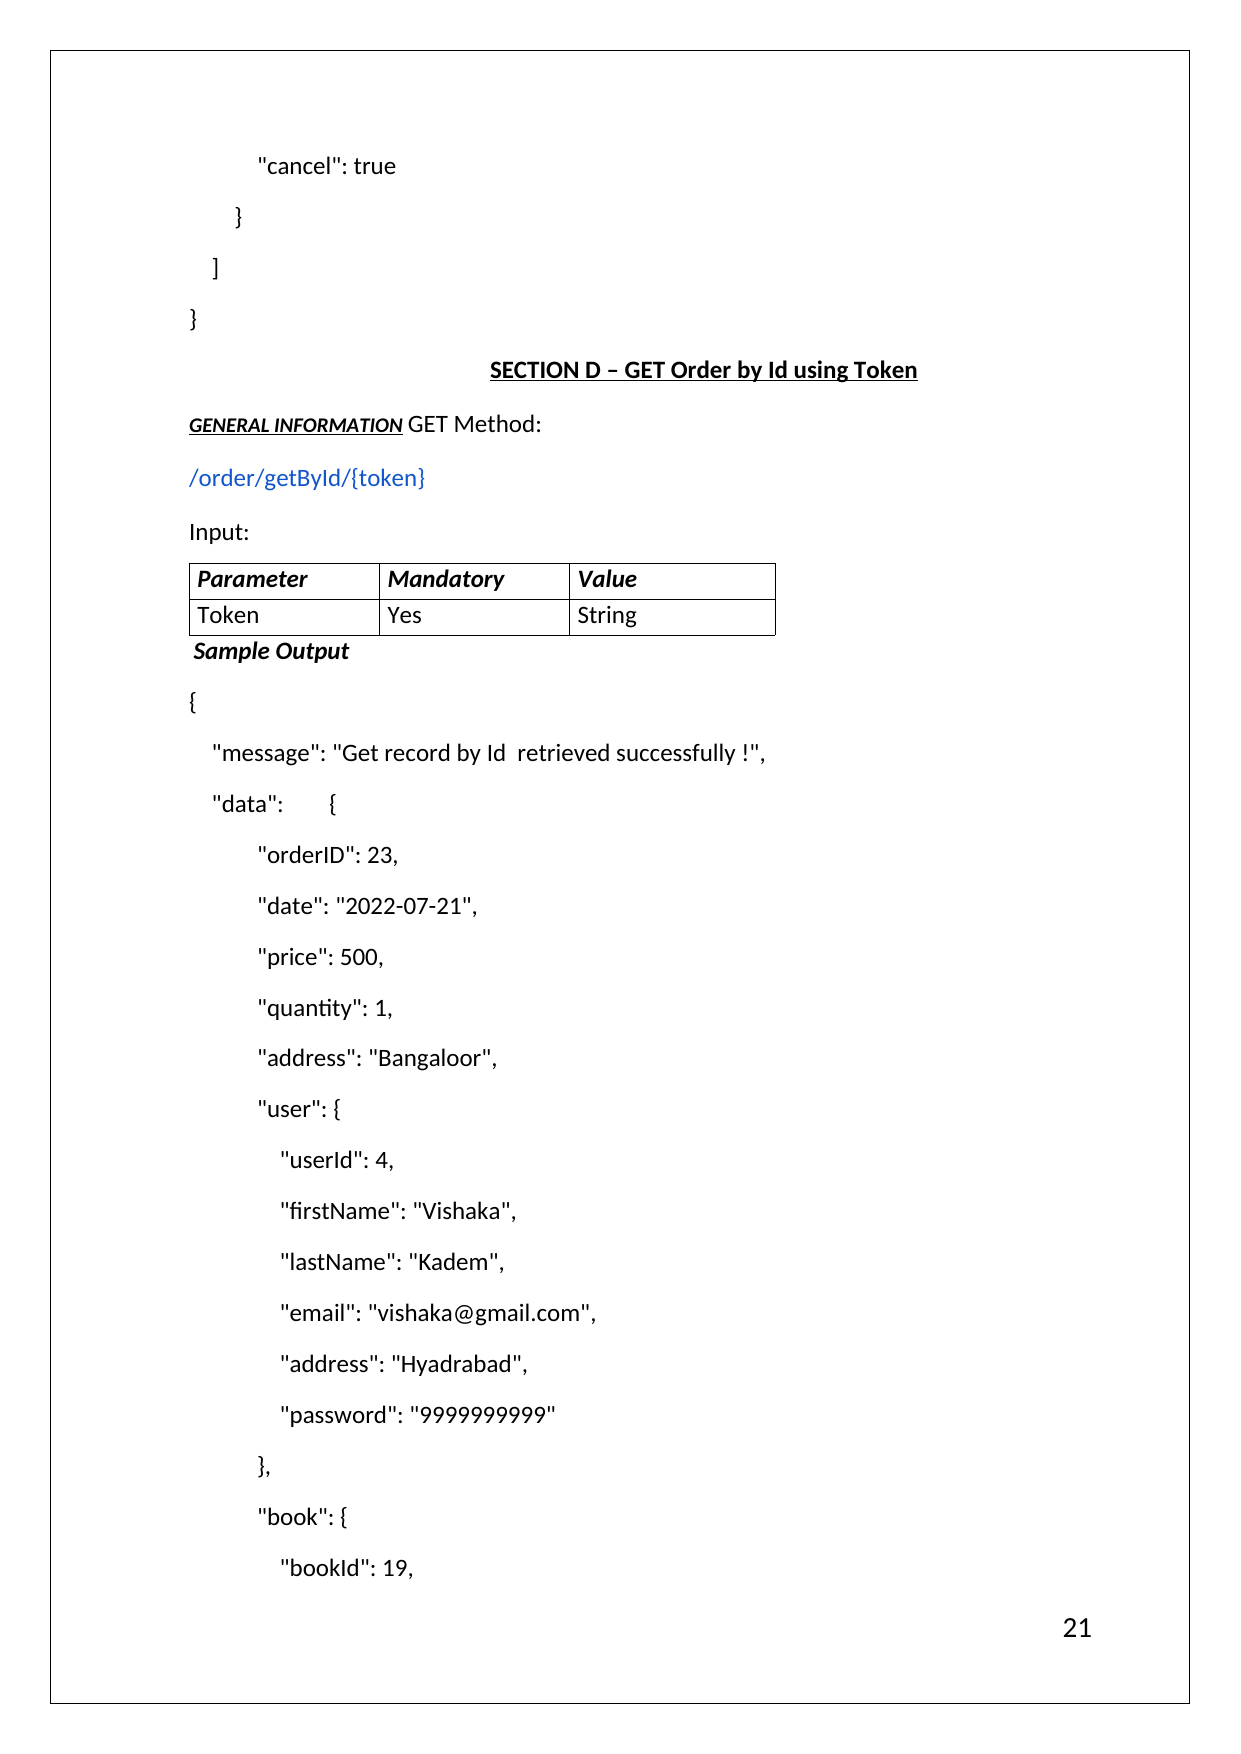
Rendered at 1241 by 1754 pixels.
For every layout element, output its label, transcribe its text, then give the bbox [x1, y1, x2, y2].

table_cell String [570, 600, 775, 634]
text "message": "Get record by Id retrieved successfully !", [189, 737, 1092, 767]
text "user": { [189, 1093, 1092, 1124]
text "userId": 4, [189, 1144, 1092, 1175]
text "book": { [189, 1501, 1092, 1532]
text SECTION D – GET Order by Id using Token [189, 354, 918, 384]
text /order/getById/{token} [189, 462, 918, 492]
table_header Value [570, 564, 775, 598]
text "address": "Bangaloor", [189, 1043, 1092, 1073]
text "address": "Hyadrabad", [189, 1348, 1092, 1379]
text "bookId": 19, [189, 1552, 1092, 1582]
text "email": "vishaka@gmail.com", [189, 1297, 1092, 1328]
text { [189, 686, 1092, 717]
text "price": 500, [189, 941, 1092, 971]
table_header Mandatory [380, 564, 569, 598]
text GENERAL INFORMATION GET Method: [189, 408, 918, 438]
text "quantity": 1, [189, 992, 1092, 1022]
text "firstName": "Vishaka", [189, 1195, 1092, 1226]
text } [189, 201, 1092, 231]
text "date": "2022-07-21", [189, 890, 1092, 920]
text } [189, 303, 1092, 333]
text }, [189, 1450, 1092, 1481]
table_header Parameter [190, 564, 379, 598]
text "cancel": true [189, 150, 1092, 181]
text "password": "9999999999" [189, 1399, 1092, 1430]
table_cell Yes [380, 600, 569, 634]
text Sample Output [188, 635, 1092, 666]
text "orderID": 23, [189, 839, 1092, 869]
text ] [189, 252, 1092, 282]
text Input: [189, 516, 543, 546]
text "lastName": "Kadem", [189, 1246, 1092, 1277]
table_cell Token [190, 600, 379, 634]
text "data": { [189, 788, 1092, 818]
